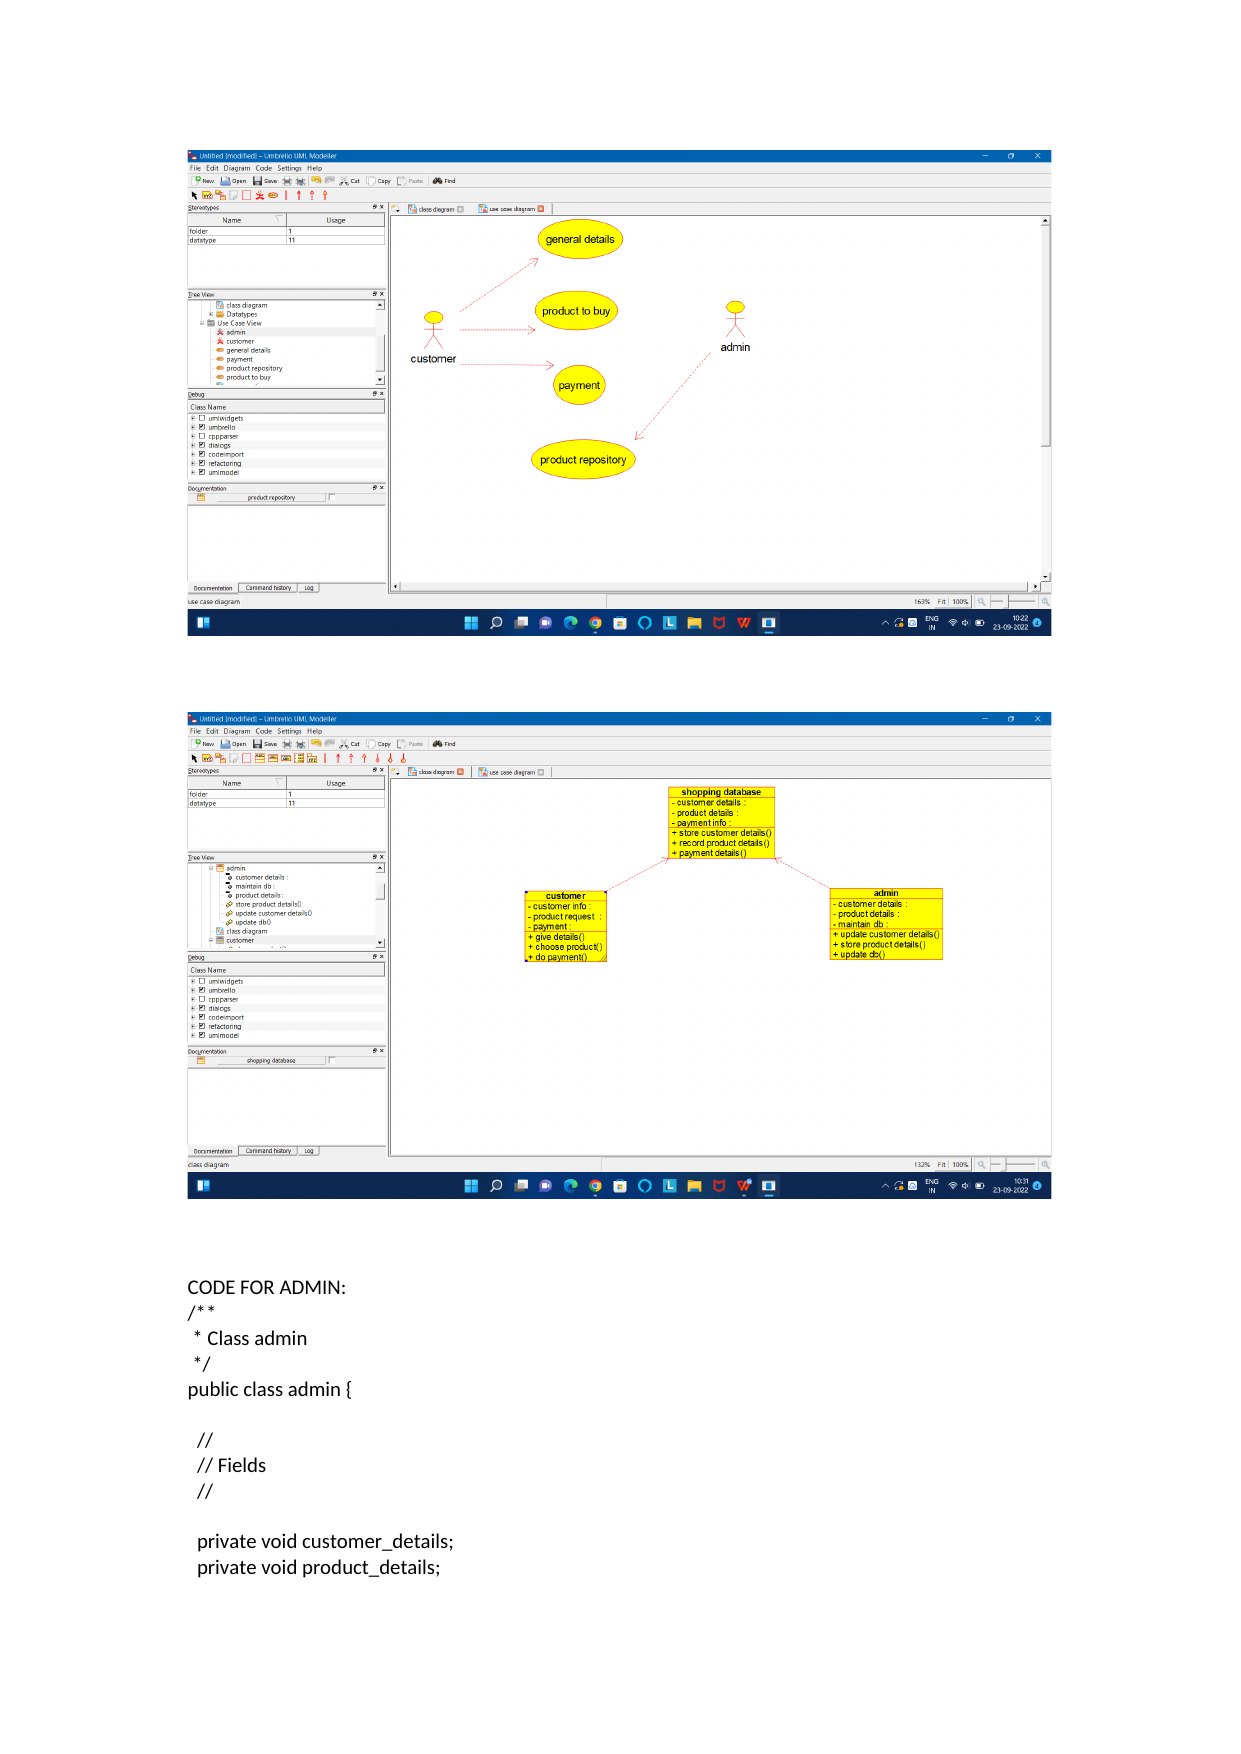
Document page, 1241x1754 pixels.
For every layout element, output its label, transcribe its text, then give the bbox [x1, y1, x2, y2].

text /** [187, 1300, 1053, 1325]
text private void product_details; [187, 1554, 1053, 1579]
text * Class admin [187, 1325, 1053, 1351]
text */ [187, 1351, 1053, 1376]
text // Fields [187, 1452, 1053, 1478]
picture [187, 150, 1052, 636]
text // [187, 1478, 1053, 1503]
text // [187, 1427, 1053, 1452]
text CODE FOR ADMIN: [187, 1274, 1053, 1300]
text private void customer_details; [187, 1529, 1053, 1554]
text public class admin { [187, 1376, 1053, 1402]
picture [187, 712, 1052, 1199]
